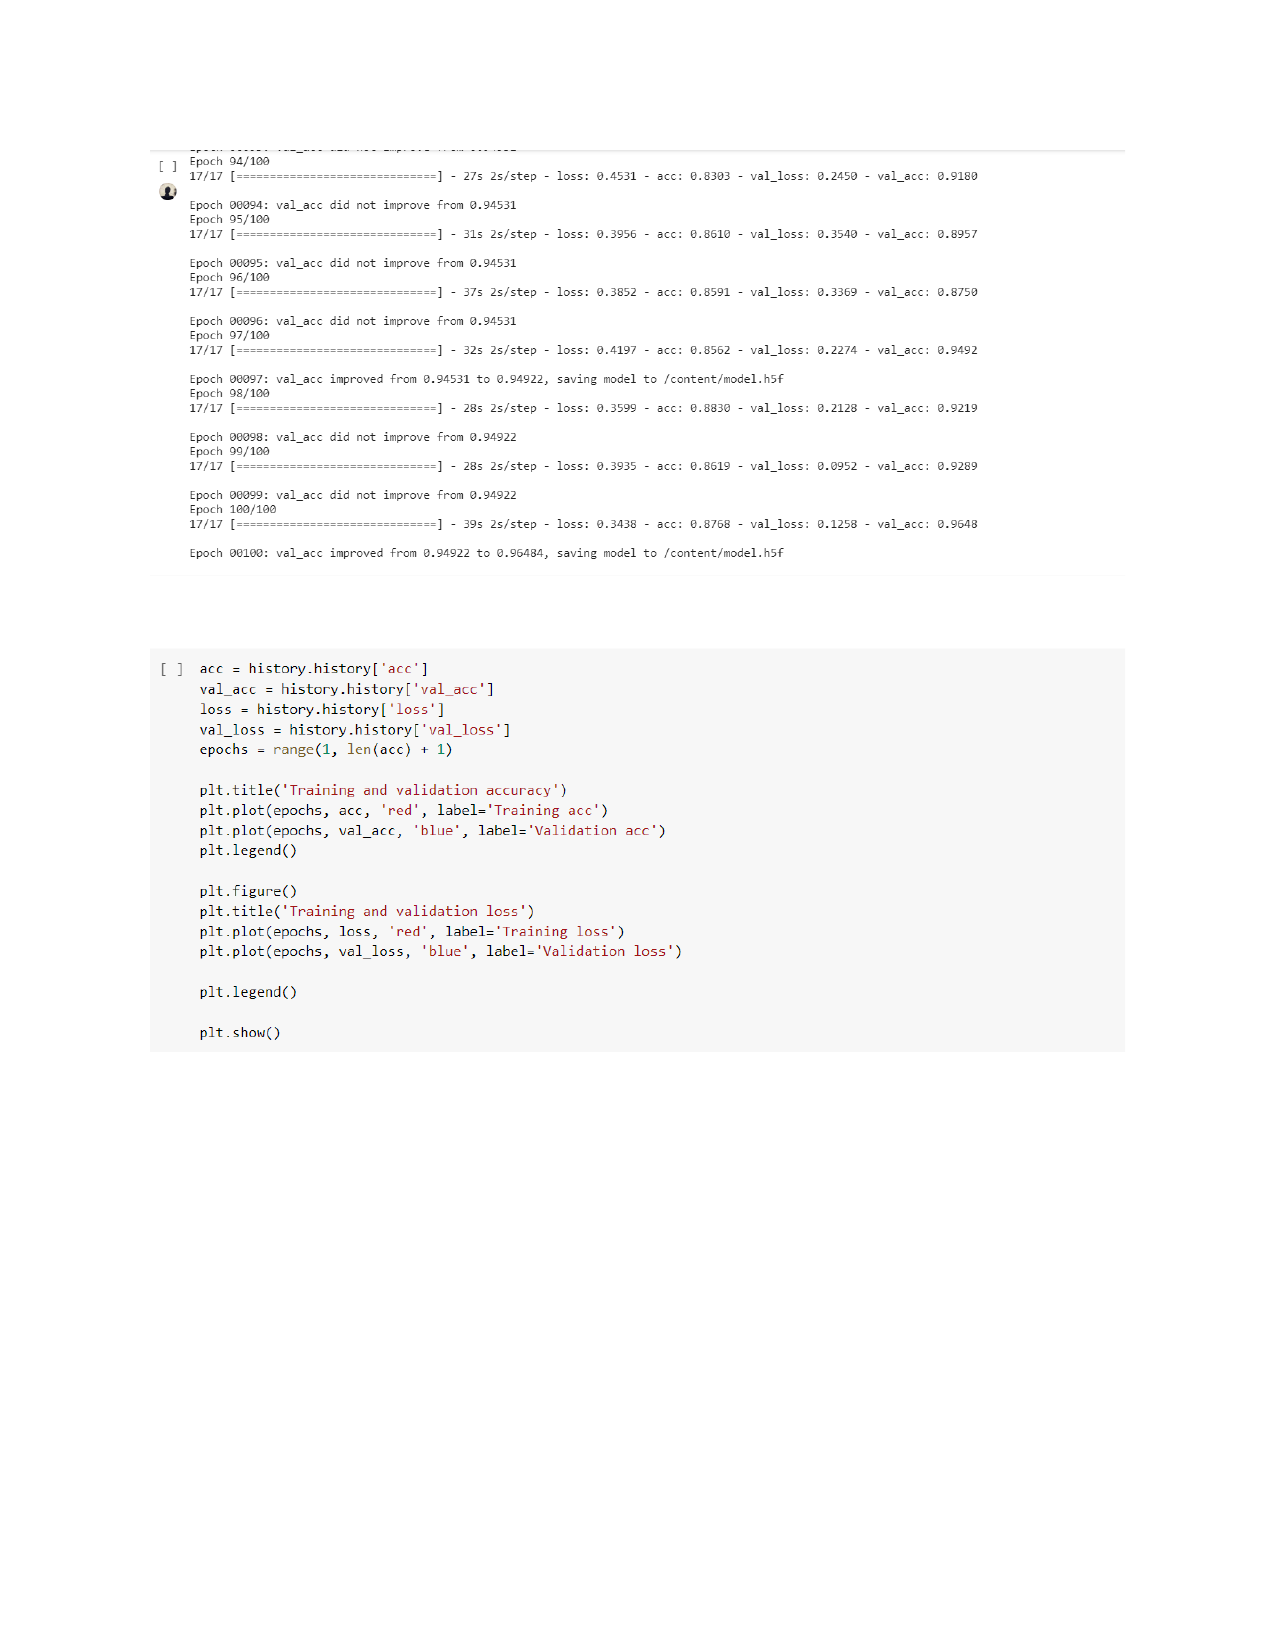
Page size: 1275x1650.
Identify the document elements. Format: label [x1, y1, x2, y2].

picture [150, 641, 1125, 1052]
picture [150, 150, 1125, 576]
